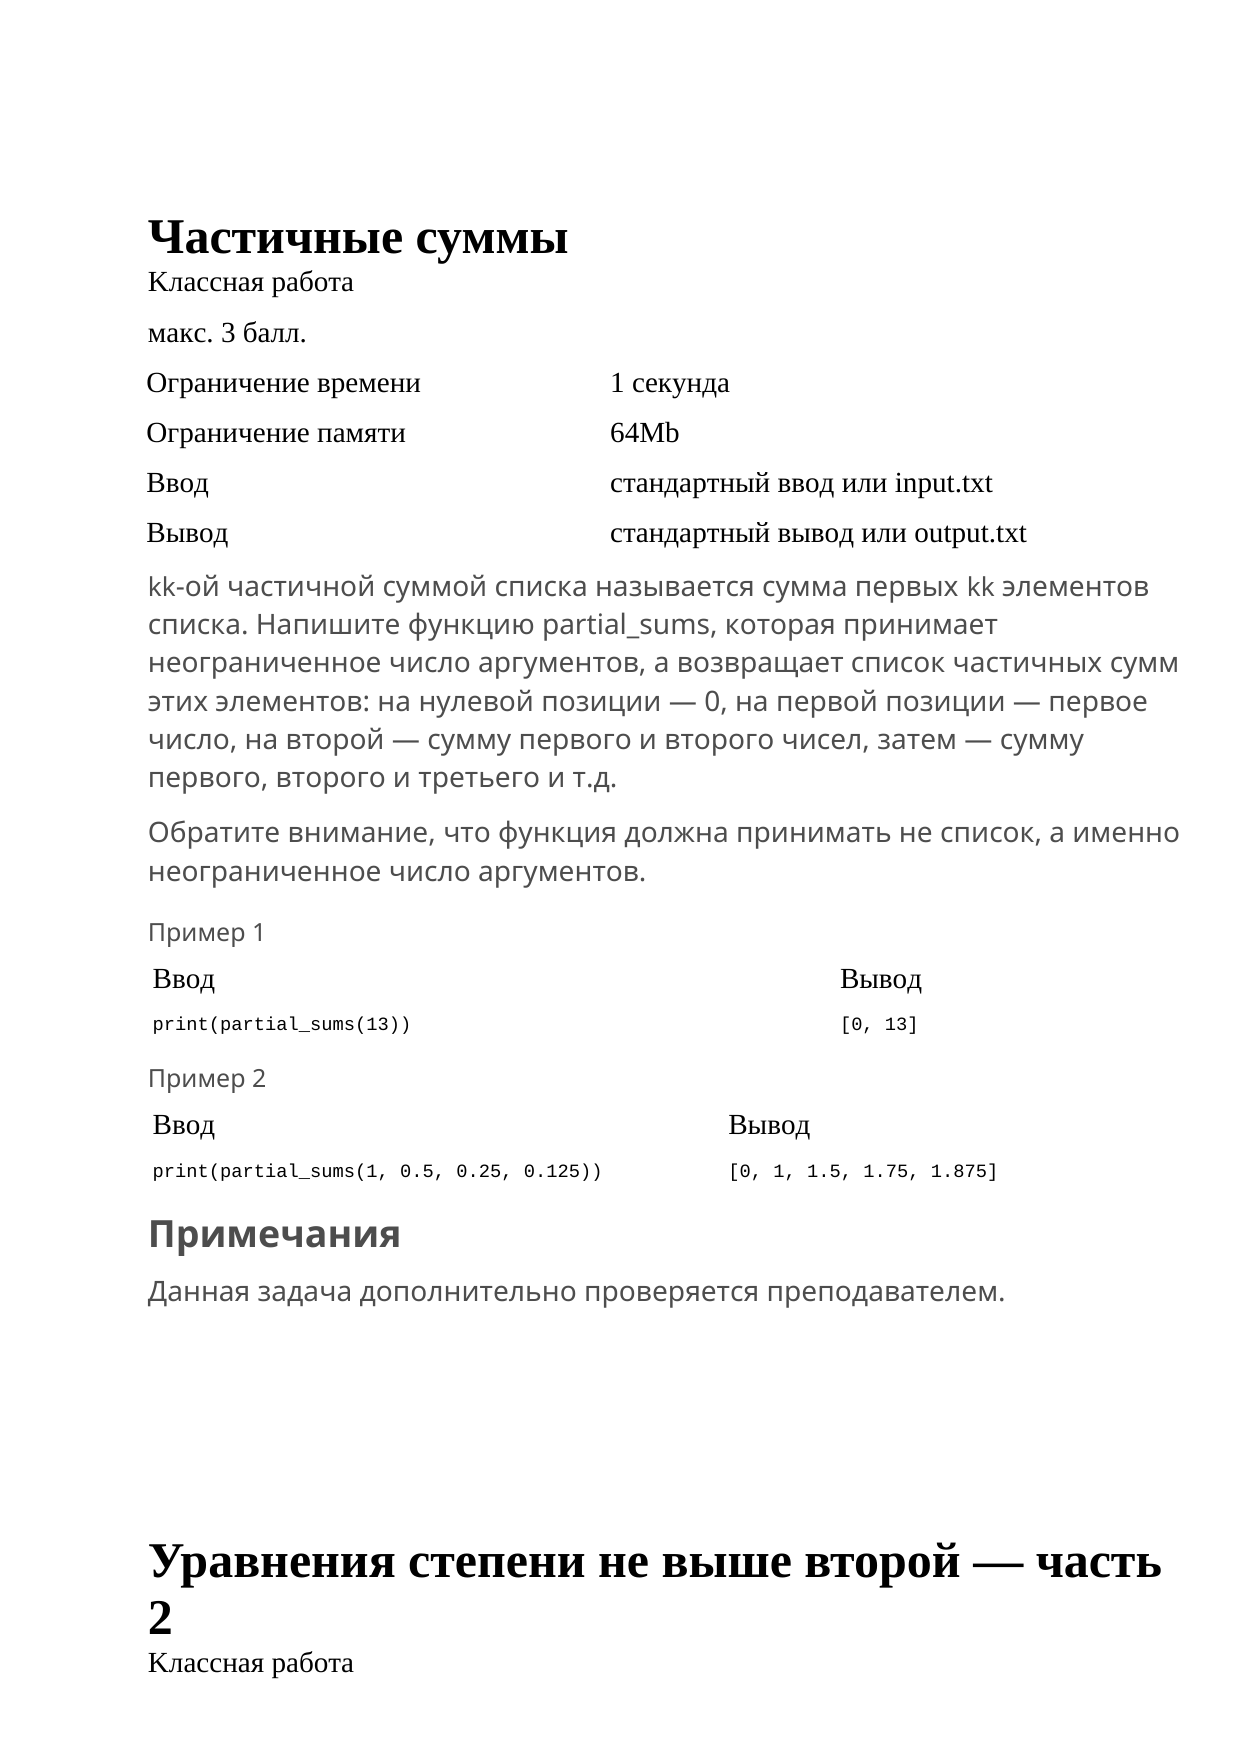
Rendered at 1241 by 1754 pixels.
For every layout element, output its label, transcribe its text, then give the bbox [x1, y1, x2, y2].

text Kлассная работа [148, 264, 1181, 298]
table_header 1 секунда [610, 365, 1074, 415]
table_cell Ограничение памяти [146, 415, 610, 465]
table_header Ввод [146, 1108, 722, 1158]
table_cell [0, 1, 1.5, 1.75, 1.875] [722, 1158, 1074, 1183]
text макс. 3 балл. [148, 315, 1181, 348]
table_cell print(partial_sums(13)) [146, 1011, 833, 1036]
text kk-ой частичной суммой списка называется сумма первых kk элементов списка. Напишите функцию partial_sums, которая принимает неограниченное число аргументов, а возвращает список частичных сумм этих элементов: на нулевой позиции — 0, на первой позиции — первое число, на второй — сумму первого и второго чисел, затем — сумму первого, второго и третьего и т.д. [148, 566, 1181, 796]
subtitle Уравнения степени не выше второй — часть 2 [148, 1531, 1181, 1646]
table_cell Ввод [146, 465, 610, 516]
subtitle Частичные суммы [148, 207, 1181, 264]
subtitle Примечания [148, 1208, 1181, 1259]
table_header Вывод [722, 1108, 1074, 1158]
table_header Ввод [146, 961, 833, 1011]
table_cell 64Mb [610, 415, 1074, 465]
text Данная задача дополнительно проверяется преподавателем. [148, 1271, 1181, 1309]
table_header Вывод [834, 961, 1074, 1011]
subtitle Пример 1 [148, 914, 1181, 948]
table_cell [0, 13] [834, 1011, 1074, 1036]
table_cell Вывод [146, 516, 610, 566]
table_cell стандартный ввод или input.txt [610, 465, 1074, 516]
table_header Ограничение времени [146, 365, 610, 415]
text Kлассная работа [148, 1646, 1181, 1679]
table_cell стандартный вывод или output.txt [610, 516, 1074, 566]
table_cell print(partial_sums(1, 0.5, 0.25, 0.125)) [146, 1158, 722, 1183]
subtitle Пример 2 [148, 1061, 1181, 1095]
text Обратите внимание, что функция должна принимать не список, а именно неограниченное число аргументов. [148, 812, 1181, 889]
